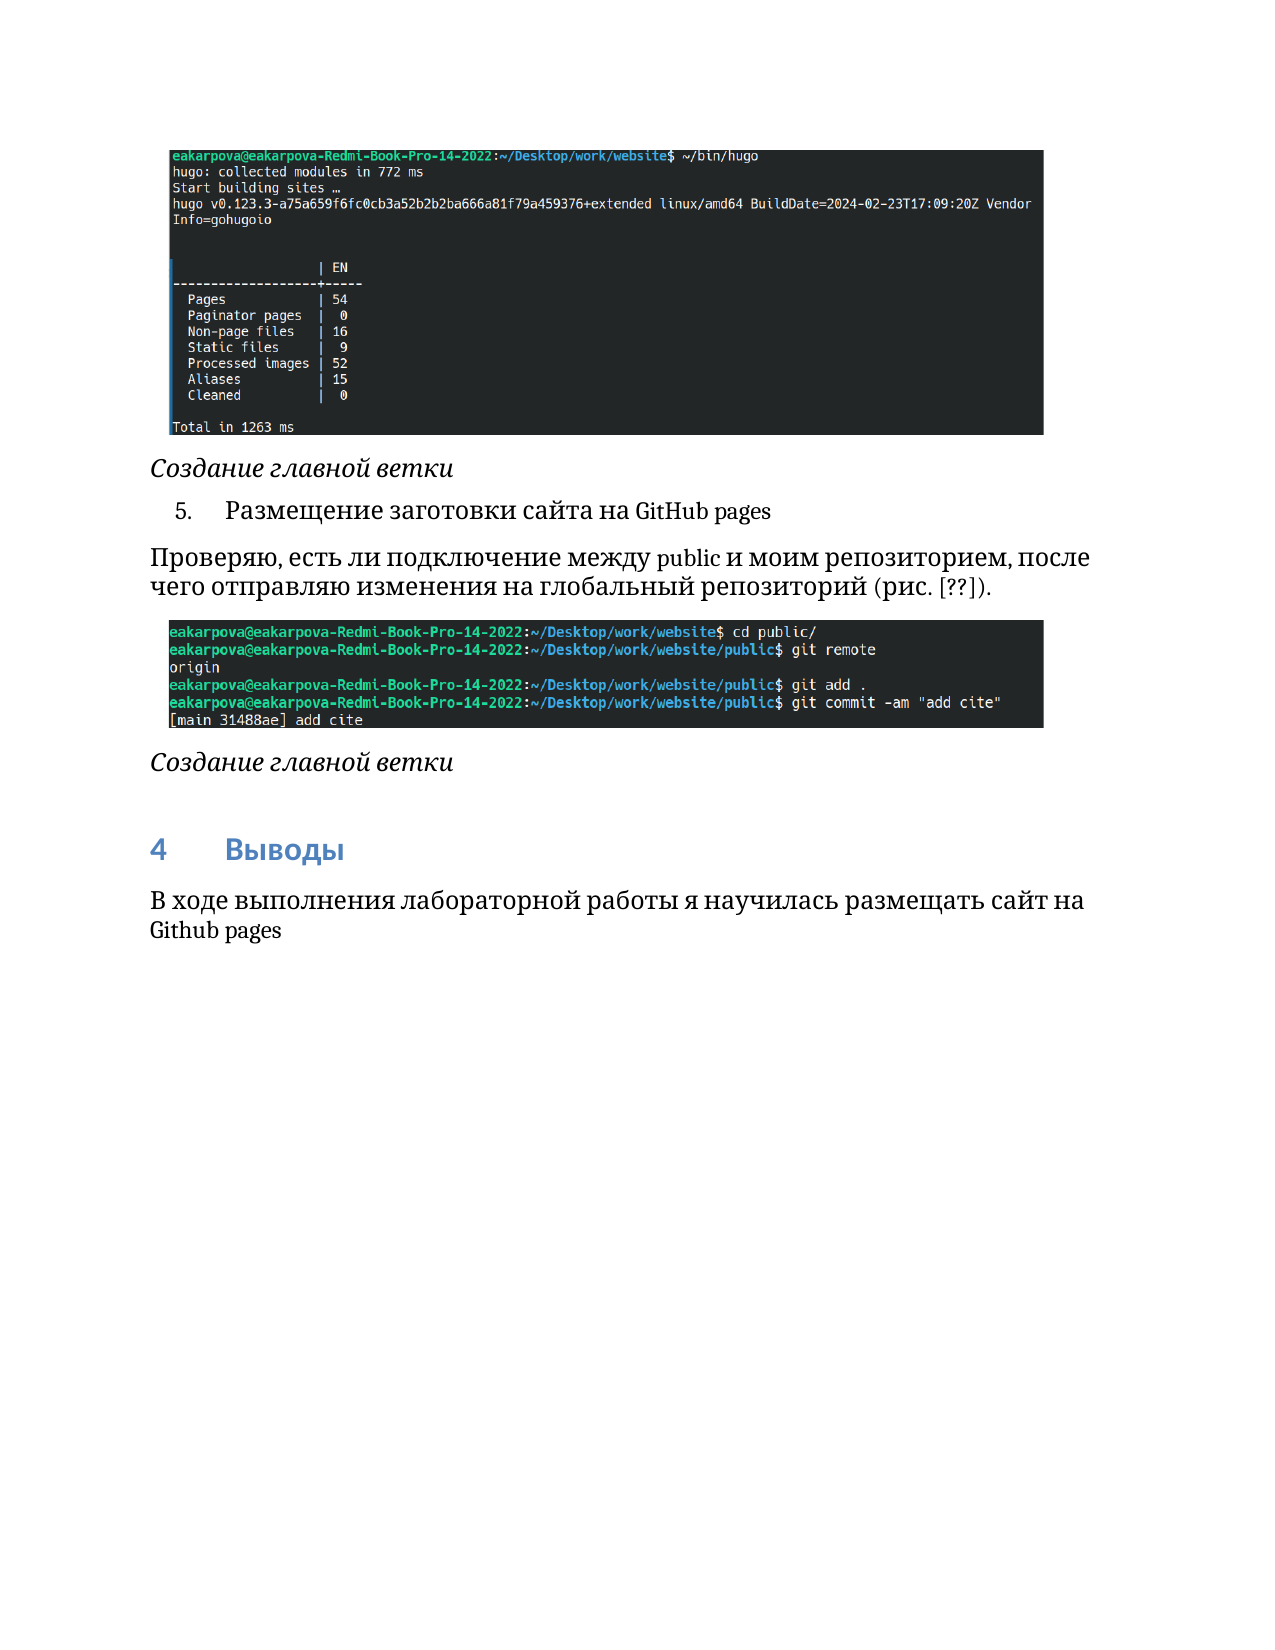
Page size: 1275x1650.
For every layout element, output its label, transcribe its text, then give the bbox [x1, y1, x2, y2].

text Проверяю, есть ли подключение между public и моим репозиторием, после чего отправляю изменения на глобальный репозиторий (рис. [??]). [150, 544, 1125, 602]
picture [168, 150, 1044, 435]
subtitle 4 Выводы [150, 828, 1125, 868]
list Размещение заготовки сайта на GitHub pages [175, 497, 1125, 525]
picture [168, 620, 1044, 728]
text Создание главной ветки [150, 749, 1125, 778]
text Создание главной ветки [150, 455, 1125, 484]
text В ходе выполнения лабораторной работы я научилась размещать сайт на Github pages [150, 887, 1125, 944]
